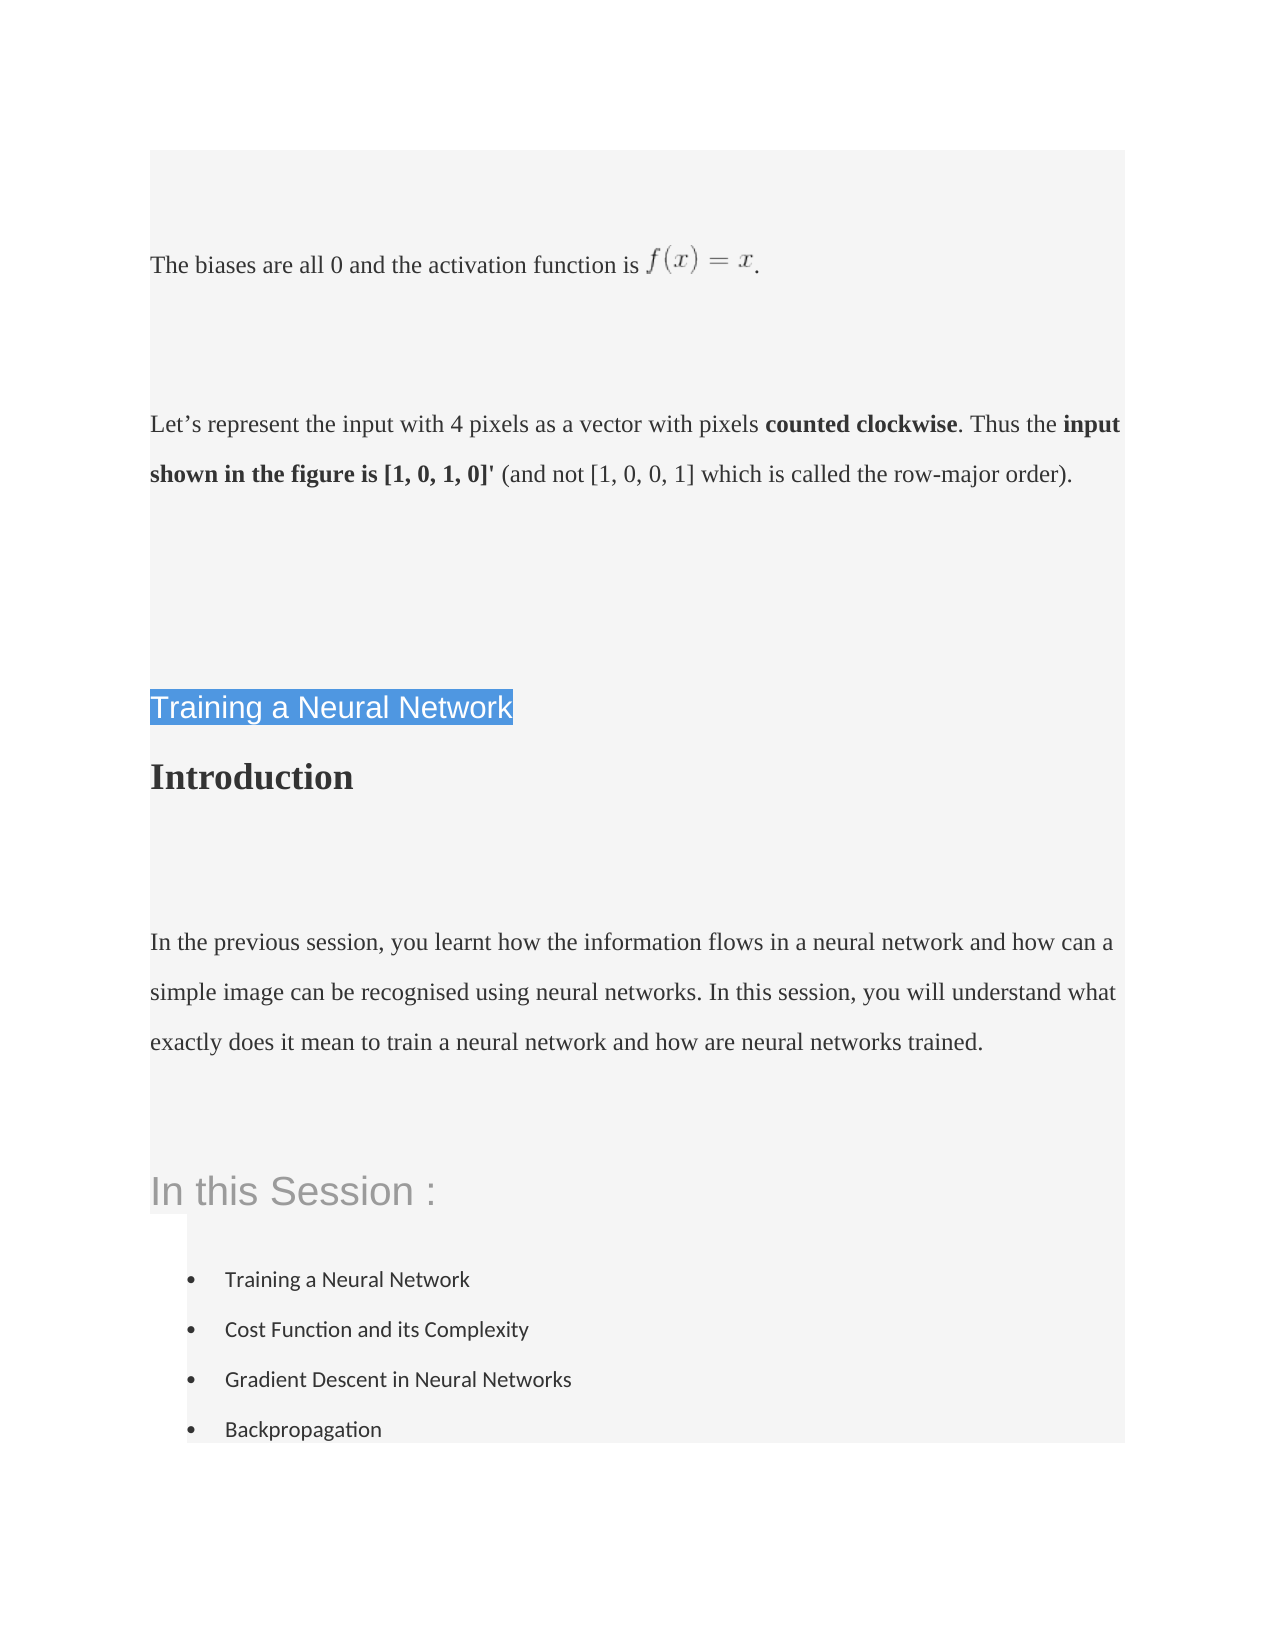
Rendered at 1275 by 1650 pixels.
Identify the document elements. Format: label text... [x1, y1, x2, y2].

text In the previous session, you learnt how the information flows in a neural network and how can a simple image can be recognised using neural networks. In this session, you will understand what exactly does it mean to train a neural network and how are neural networks trained. [150, 906, 1125, 1056]
text Training a Neural Network [150, 675, 1125, 725]
list Cost Function and its Complexity [187, 1293, 1125, 1343]
text Let’s represent the input with 4 pixels as a vector with pixels counted clockwise. Thus the input shown in the figure is [1, 0, 1, 0]' (and not [1, 0, 0, 1] which is called the row-major order). [150, 387, 1125, 487]
list Backpropagation [187, 1393, 1125, 1443]
subtitle In this Session : [150, 1164, 1125, 1214]
subtitle Introduction [150, 754, 1125, 797]
picture [645, 245, 754, 274]
text The biases are all 0 and the activation function is . [150, 229, 1125, 279]
list Training a Neural Network [187, 1243, 1125, 1293]
list Gradient Descent in Neural Networks [187, 1343, 1125, 1393]
